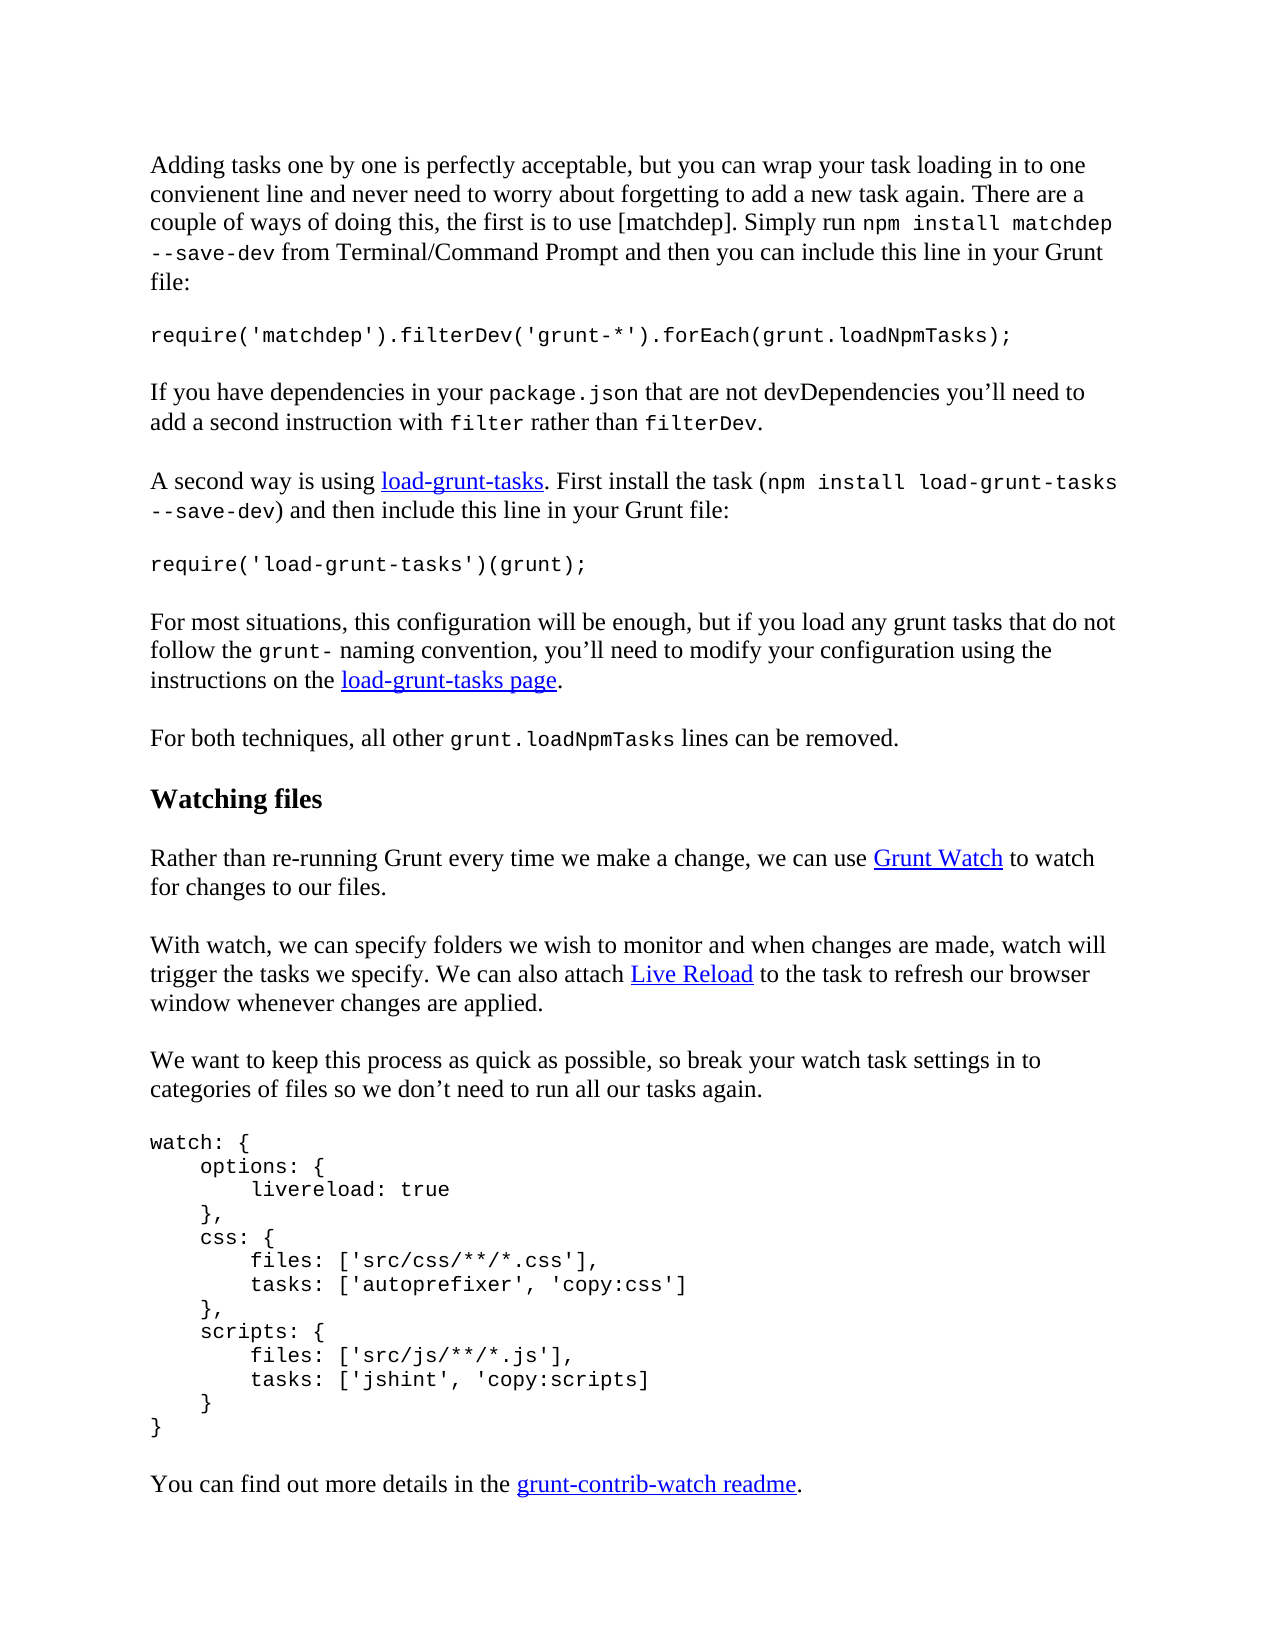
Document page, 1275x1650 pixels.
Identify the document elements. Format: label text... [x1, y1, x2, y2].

text }, [150, 1298, 1125, 1321]
text tasks: ['jshint', 'copy:scripts] [150, 1369, 1125, 1392]
text Adding tasks one by one is perfectly acceptable, but you can wrap your task loading in to one convienent line and never need to worry about forgetting to add a new task again. There are a couple of ways of doing this, the first is to use [matchdep]. Simply run npm install matchdep --save-dev from Terminal/Command Prompt and then you can include this line in your Grunt file: [150, 150, 1125, 295]
text watch: { [150, 1132, 1125, 1156]
text For most situations, this configuration will be enough, but if you load any grunt tasks that do not follow the grunt- naming convention, you’ll need to modify your configuration using the instructions on the load-grunt-tasks page. [150, 607, 1125, 694]
text For both techniques, all other grunt.loadNpmTasks lines can be removed. [150, 723, 1125, 753]
text }, [150, 1203, 1125, 1227]
text You can find out more details in the grunt-contrib-watch readme. [150, 1469, 1125, 1497]
text require('matchdep').filterDev('grunt-*').forEach(grunt.loadNpmTasks); [150, 324, 1125, 348]
text Rather than re-running Grunt every time we make a change, we can use Grunt Watch to watch for changes to our files. [150, 843, 1125, 901]
text scripts: { [150, 1321, 1125, 1345]
text Watching files [150, 782, 1125, 814]
text We want to keep this process as quick as possible, so break your watch task settings in to categories of files so we don’t need to run all our tasks again. [150, 1046, 1125, 1103]
text A second way is using load-grunt-tasks. First install the task (npm install load-grunt-tasks --save-dev) and then include this line in your Grunt file: [150, 466, 1125, 525]
text If you have dependencies in your package.json that are not devDependencies you’ll need to add a second instruction with filter rather than filterDev. [150, 377, 1125, 437]
text files: ['src/js/**/*.js'], [150, 1345, 1125, 1369]
text css: { [150, 1227, 1125, 1250]
text } [150, 1416, 1125, 1439]
text } [150, 1392, 1125, 1416]
text options: { [150, 1156, 1125, 1179]
text tasks: ['autoprefixer', 'copy:css'] [150, 1274, 1125, 1298]
text With watch, we can specify folders we wish to monitor and when changes are made, watch will trigger the tasks we specify. We can also attach Live Reload to the task to refresh our browser window whenever changes are applied. [150, 930, 1125, 1016]
text require('load-grunt-tasks')(grunt); [150, 554, 1125, 578]
text files: ['src/css/**/*.css'], [150, 1250, 1125, 1274]
text livereload: true [150, 1179, 1125, 1203]
